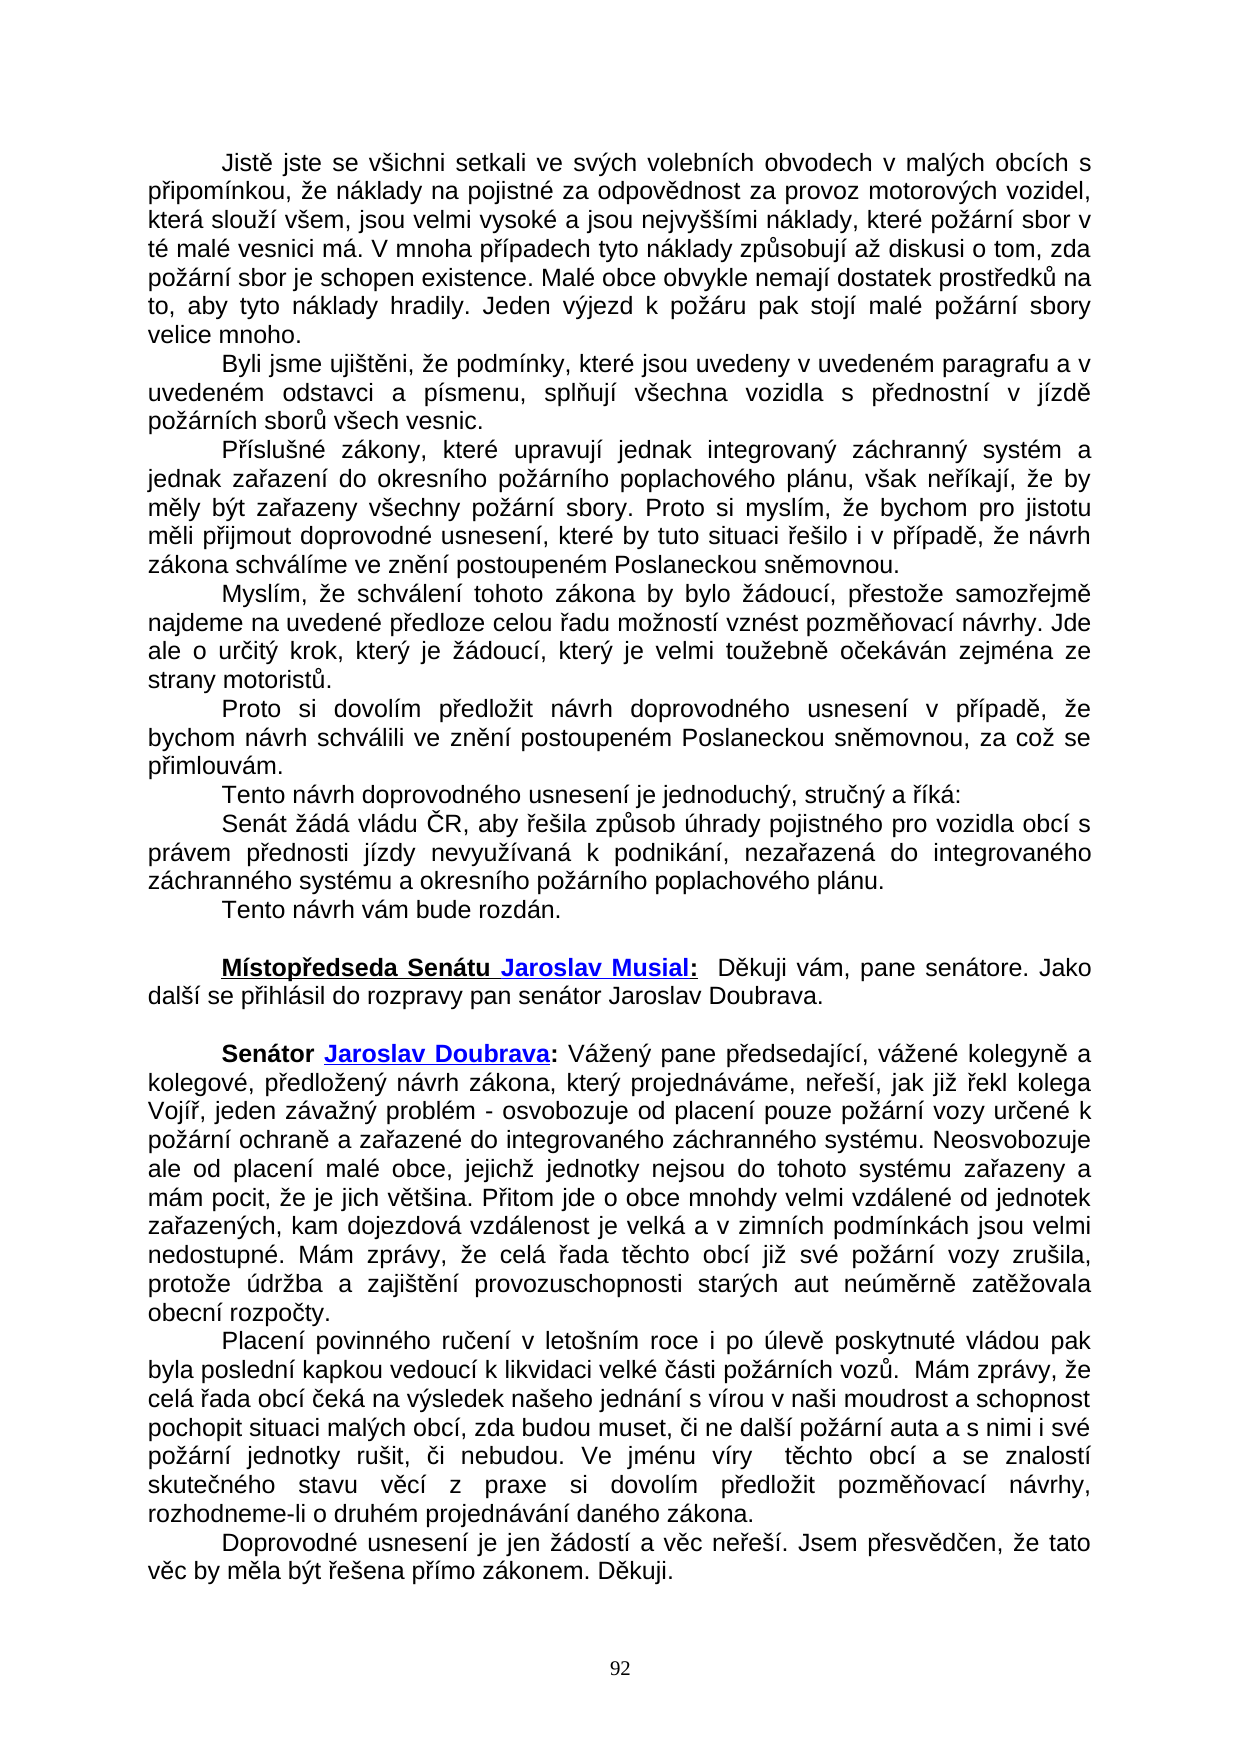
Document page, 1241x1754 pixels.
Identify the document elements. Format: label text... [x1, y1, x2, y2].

text Byli jsme ujištěni, že podmínky, které jsou uvedeny v uvedeném paragrafu a v uvedeném odstavci a písmenu, splňují všechna vozidla s přednostní v jízdě požárních sborů všech vesnic. [148, 349, 1093, 435]
text Doprovodné usnesení je jen žádostí a věc neřeší. Jsem přesvědčen, že tato věc by měla být řešena přímo zákonem. Děkuji. [148, 1528, 1093, 1585]
text Placení povinného ručení v letošním roce i po úlevě poskytnuté vládou pak byla poslední kapkou vedoucí k likvidaci velké části požárních vozů. Mám zprávy, že celá řada obcí čeká na výsledek našeho jednání s vírou v naši moudrost a schopnost pochopit situaci malých obcí, zda budou muset, či ne další požární auta a s nimi i své požární jednotky rušit, či nebudou. Ve jménu víry těchto obcí a se znalostí skutečného stavu věcí z praxe si dovolím předložit pozměňovací návrhy, rozhodneme-li o druhém projednávání daného zákona. [148, 1326, 1093, 1528]
text Místopředseda Senátu Jaroslav Musial: Děkuji vám, pane senátore. Jako další se přihlásil do rozpravy pan senátor Jaroslav Doubrava. [148, 953, 1093, 1010]
text Senát žádá vládu ČR, aby řešila způsob úhrady pojistného pro vozidla obcí s právem přednosti jízdy nevyužívaná k podnikání, nezařazená do integrovaného záchranného systému a okresního požárního poplachového plánu. [148, 809, 1093, 895]
text Myslím, že schválení tohoto zákona by bylo žádoucí, přestože samozřejmě najdeme na uvedené předloze celou řadu možností vznést pozměňovací návrhy. Jde ale o určitý krok, který je žádoucí, který je velmi toužebně očekáván zejména ze strany motoristů. [148, 579, 1093, 694]
text Senátor Jaroslav Doubrava: Vážený pane předsedající, vážené kolegyně a kolegové, předložený návrh zákona, který projednáváme, neřeší, jak již řekl kolega Vojíř, jeden závažný problém - osvobozuje od placení pouze požární vozy určené k požární ochraně a zařazené do integrovaného záchranného systému. Neosvobozuje ale od placení malé obce, jejichž jednotky nejsou do tohoto systému zařazeny a mám pocit, že je jich většina. Přitom jde o obce mnohdy velmi vzdálené od jednotek zařazených, kam dojezdová vzdálenost je velká a v zimních podmínkách jsou velmi nedostupné. Mám zprávy, že celá řada těchto obcí již své požární vozy zrušila, protože údržba a zajištění provozuschopnosti starých aut neúměrně zatěžovala obecní rozpočty. [148, 1039, 1093, 1326]
text Příslušné zákony, které upravují jednak integrovaný záchranný systém a jednak zařazení do okresního požárního poplachového plánu, však neříkají, že by měly být zařazeny všechny požární sbory. Proto si myslím, že bychom pro jistotu měli přijmout doprovodné usnesení, které by tuto situaci řešilo i v případě, že návrh zákona schválíme ve znění postoupeném Poslaneckou sněmovnou. [148, 435, 1093, 579]
text Tento návrh doprovodného usnesení je jednoduchý, stručný a říká: [148, 780, 1093, 809]
text Tento návrh vám bude rozdán. [148, 895, 1093, 924]
text Jistě jste se všichni setkali ve svých volebních obvodech v malých obcích s připomínkou, že náklady na pojistné za odpovědnost za provoz motorových vozidel, která slouží všem, jsou velmi vysoké a jsou nejvyššími náklady, které požární sbor v té malé vesnici má. V mnoha případech tyto náklady způsobují až diskusi o tom, zda požární sbor je schopen existence. Malé obce obvykle nemají dostatek prostředků na to, aby tyto náklady hradily. Jeden výjezd k požáru pak stojí malé požární sbory velice mnoho. [148, 148, 1093, 349]
text Proto si dovolím předložit návrh doprovodného usnesení v případě, že bychom návrh schválili ve znění postoupeném Poslaneckou sněmovnou, za což se přimlouvám. [148, 694, 1093, 780]
